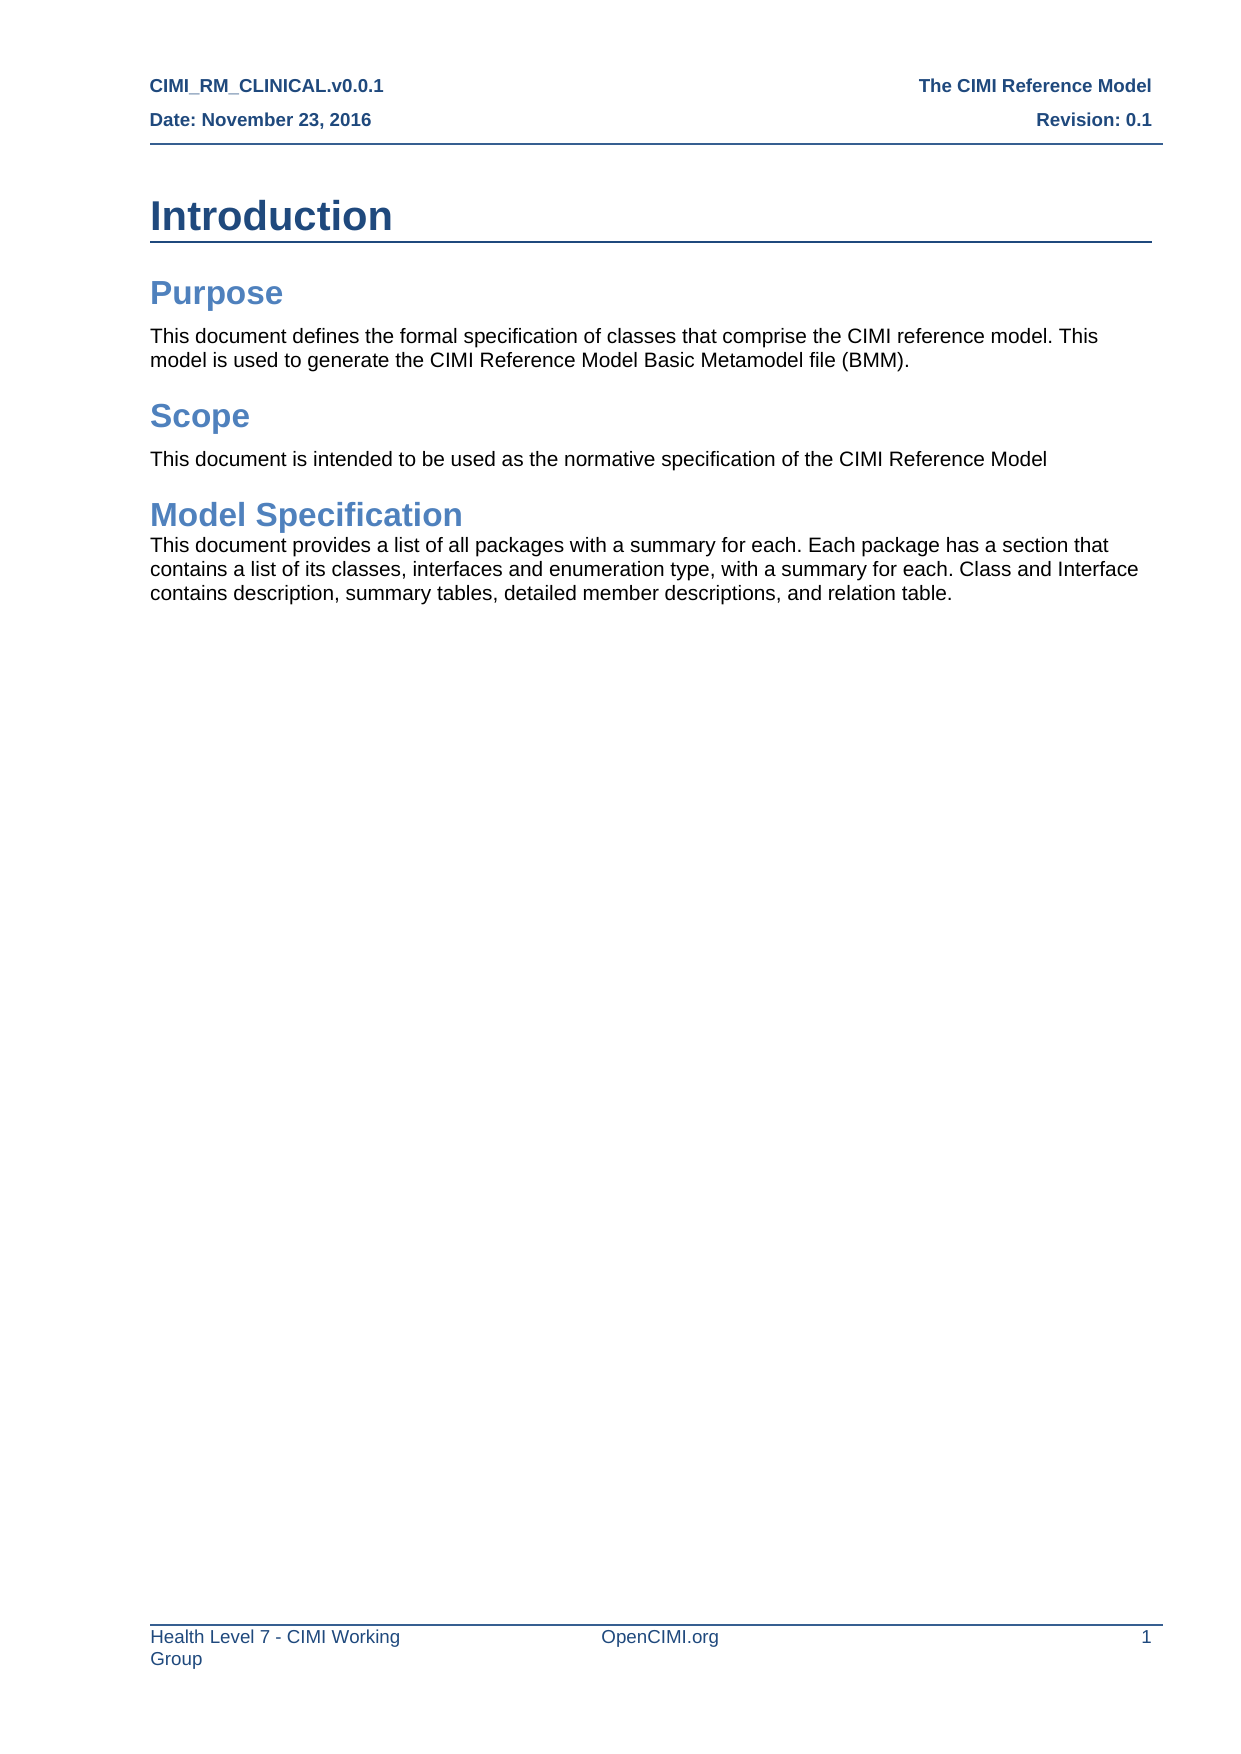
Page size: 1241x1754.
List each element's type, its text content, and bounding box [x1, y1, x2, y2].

text This document defines the formal specification of classes that comprise the CIMI reference model. This model is used to generate the CIMI Reference Model Basic Metamodel file (BMM). [150, 324, 1152, 372]
subtitle Purpose [150, 273, 1152, 311]
subtitle Model Specification [150, 495, 1152, 533]
text This document is intended to be used as the normative specification of the CIMI Reference Model [150, 447, 1152, 471]
subtitle Introduction [150, 191, 1152, 241]
subtitle Scope [150, 396, 1152, 434]
text This document provides a list of all packages with a summary for each. Each package has a section that contains a list of its classes, interfaces and enumeration type, with a summary for each. Class and Interface contains description, summary tables, detailed member descriptions, and relation table. [150, 533, 1152, 605]
